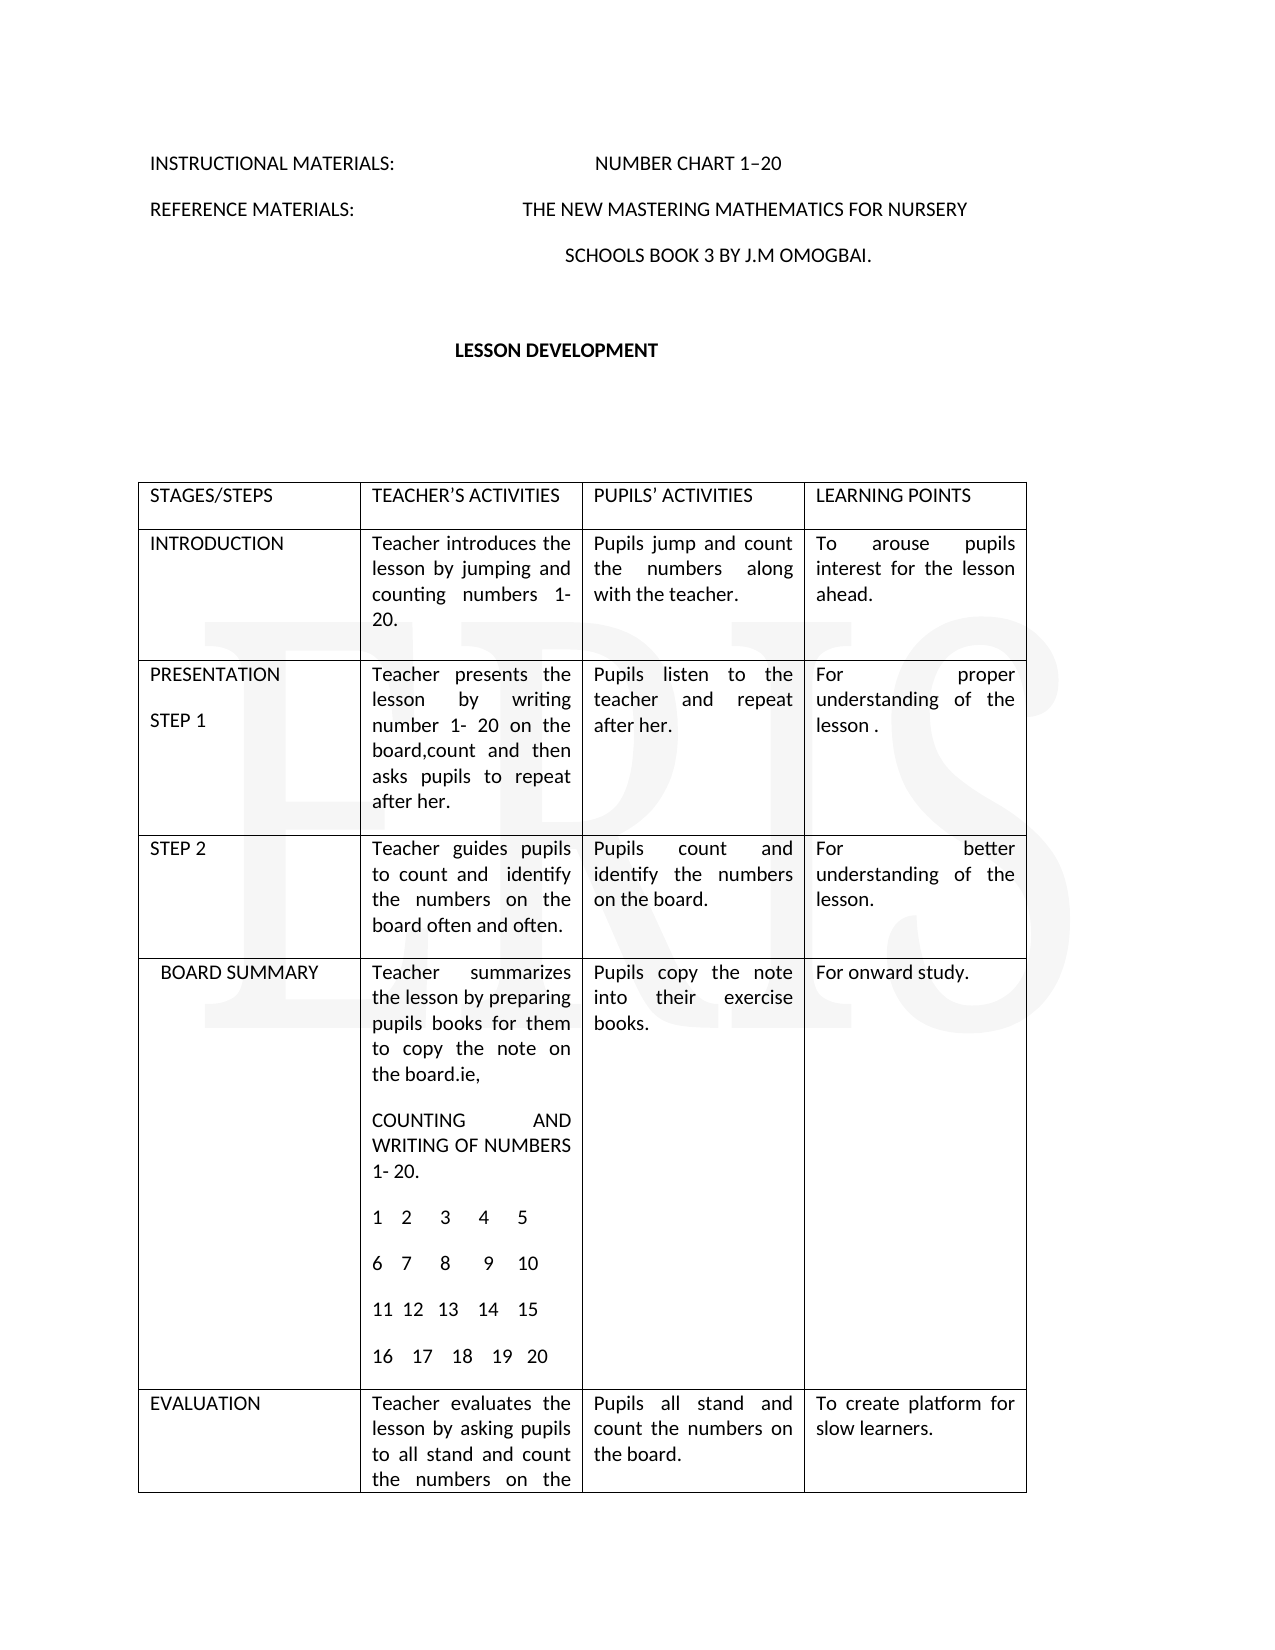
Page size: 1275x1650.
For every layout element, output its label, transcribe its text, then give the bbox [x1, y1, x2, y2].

text INSTRUCTIONAL MATERIALS: NUMBER CHART 1–20 [150, 150, 1125, 175]
table_header STAGES/STEPS [139, 483, 360, 529]
table_cell INTRODUCTION [139, 530, 360, 660]
table_header TEACHER’S ACTIVITIES [361, 483, 582, 529]
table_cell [805, 1390, 1026, 1492]
table_cell BOARD SUMMARY [139, 959, 360, 1389]
table_cell STEP 2 [139, 836, 360, 958]
table_header PUPILS’ ACTIVITIES [583, 483, 804, 529]
text SCHOOLS BOOK 3 BY J.M OMOGBAI. [171, 242, 1125, 268]
table_cell PRESENTATION STEP 1 [139, 661, 360, 834]
table_cell Teacher guides pupils to count and identify the numbers on the board often and often. [361, 836, 582, 958]
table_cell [583, 1390, 804, 1492]
table_cell Pupils jump and count the numbers along with the teacher. [583, 530, 804, 660]
table_cell For proper understanding of the lesson . [805, 661, 1026, 834]
text REFERENCE MATERIALS: THE NEW MASTERING MATHEMATICS FOR NURSERY [150, 196, 1125, 222]
table_cell Pupils count and identify the numbers on the board. [583, 836, 804, 958]
table_cell EVALUATION [139, 1390, 360, 1492]
table_header LEARNING POINTS [805, 483, 1026, 529]
table_cell Teacher presents the lesson by writing number 1- 20 on the board,count and then asks pupils to repeat after her. [361, 661, 582, 834]
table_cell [361, 1390, 582, 1492]
table_cell Teacher introduces the lesson by jumping and counting numbers 1- 20. [361, 530, 582, 660]
table_cell Pupils listen to the teacher and repeat after her. [583, 661, 804, 834]
table_cell Pupils copy the note into their exercise books. [583, 959, 804, 1389]
table_cell For better understanding of the lesson. [805, 836, 1026, 958]
table_cell To arouse pupils interest for the lesson ahead. [805, 530, 1026, 660]
table_cell For onward study. [805, 959, 1026, 1389]
table_cell Teacher summarizes the lesson by preparing pupils books for them to copy the note on the board.ie, COUNTING AND WRITING OF NUMBERS 1- 20. 1 2 3 4 5 6 7 8 9 10 11 12 13 14 15 16 17 18 19 20 [361, 959, 582, 1389]
text LESSON DEVELOPMENT [150, 338, 1125, 363]
